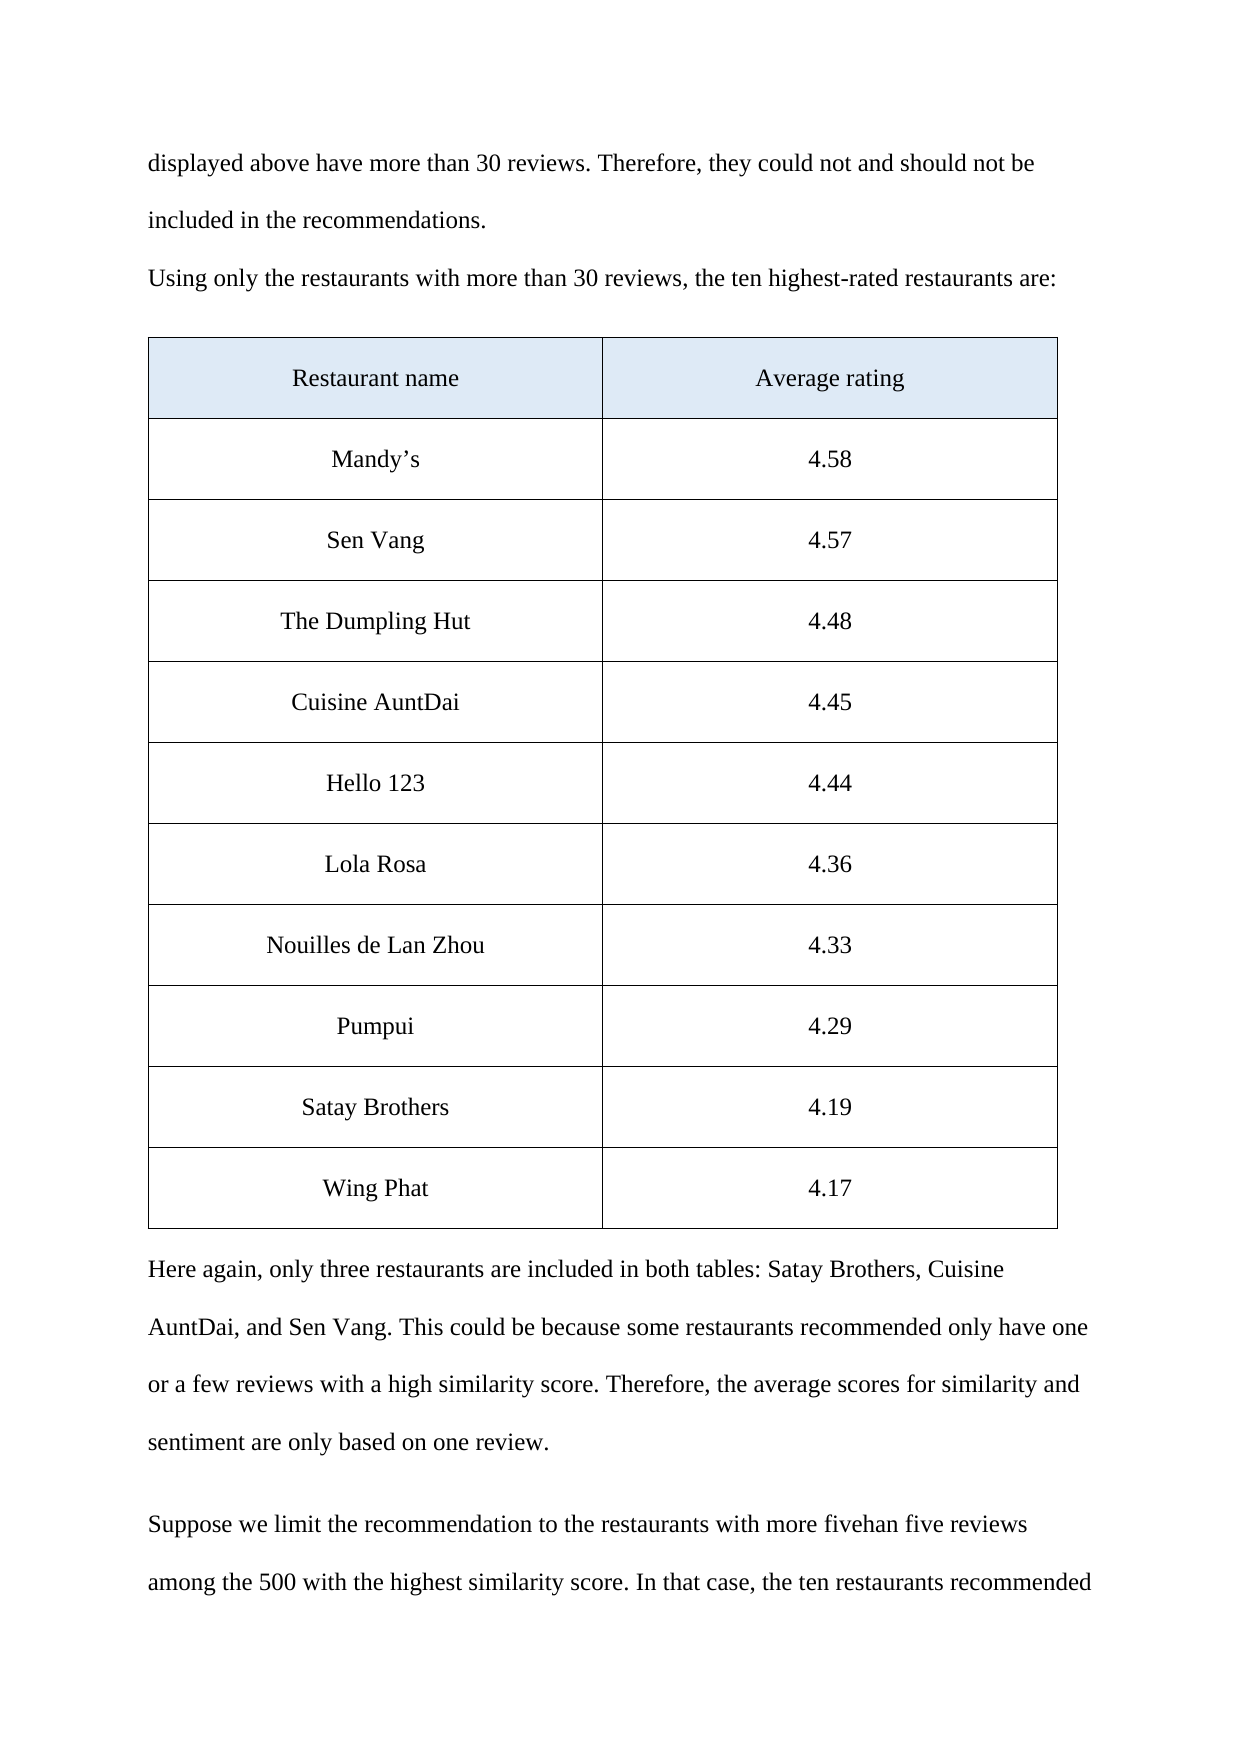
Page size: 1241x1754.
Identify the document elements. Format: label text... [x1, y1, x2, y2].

table_cell Satay Brothers [149, 1067, 602, 1147]
table_cell The Dumpling Hut [149, 581, 602, 661]
table_cell 4.33 [603, 905, 1057, 985]
table_cell Hello 123 [149, 743, 602, 823]
table_cell Sen Vang [149, 500, 602, 580]
table_header Restaurant name [149, 338, 602, 418]
table_cell 4.17 [603, 1148, 1057, 1228]
text Using only the restaurants with more than 30 reviews, the ten highest-rated restaurants are: [148, 263, 1093, 291]
text Here again, only three restaurants are included in both tables: Satay Brothers, Cuisine AuntDai, and Sen Vang. This could be because some restaurants recommended only have one or a few reviews with a high similarity score. Therefore, the average scores for similarity and sentiment are only based on one review. [148, 1254, 1093, 1456]
table_cell Nouilles de Lan Zhou [149, 905, 602, 985]
table_cell 4.58 [603, 419, 1057, 499]
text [148, 1509, 1093, 1596]
table_cell Pumpui [149, 986, 602, 1066]
table_header Average rating [603, 338, 1057, 418]
table_cell Lola Rosa [149, 824, 602, 904]
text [148, 148, 1093, 234]
table_cell 4.19 [603, 1067, 1057, 1147]
table_cell 4.48 [603, 581, 1057, 661]
table_cell 4.57 [603, 500, 1057, 580]
table_cell Wing Phat [149, 1148, 602, 1228]
table_cell Mandy’s [149, 419, 602, 499]
table_cell 4.29 [603, 986, 1057, 1066]
table_cell 4.36 [603, 824, 1057, 904]
table_cell 4.45 [603, 662, 1057, 742]
table_cell 4.44 [603, 743, 1057, 823]
table_cell Cuisine AuntDai [149, 662, 602, 742]
